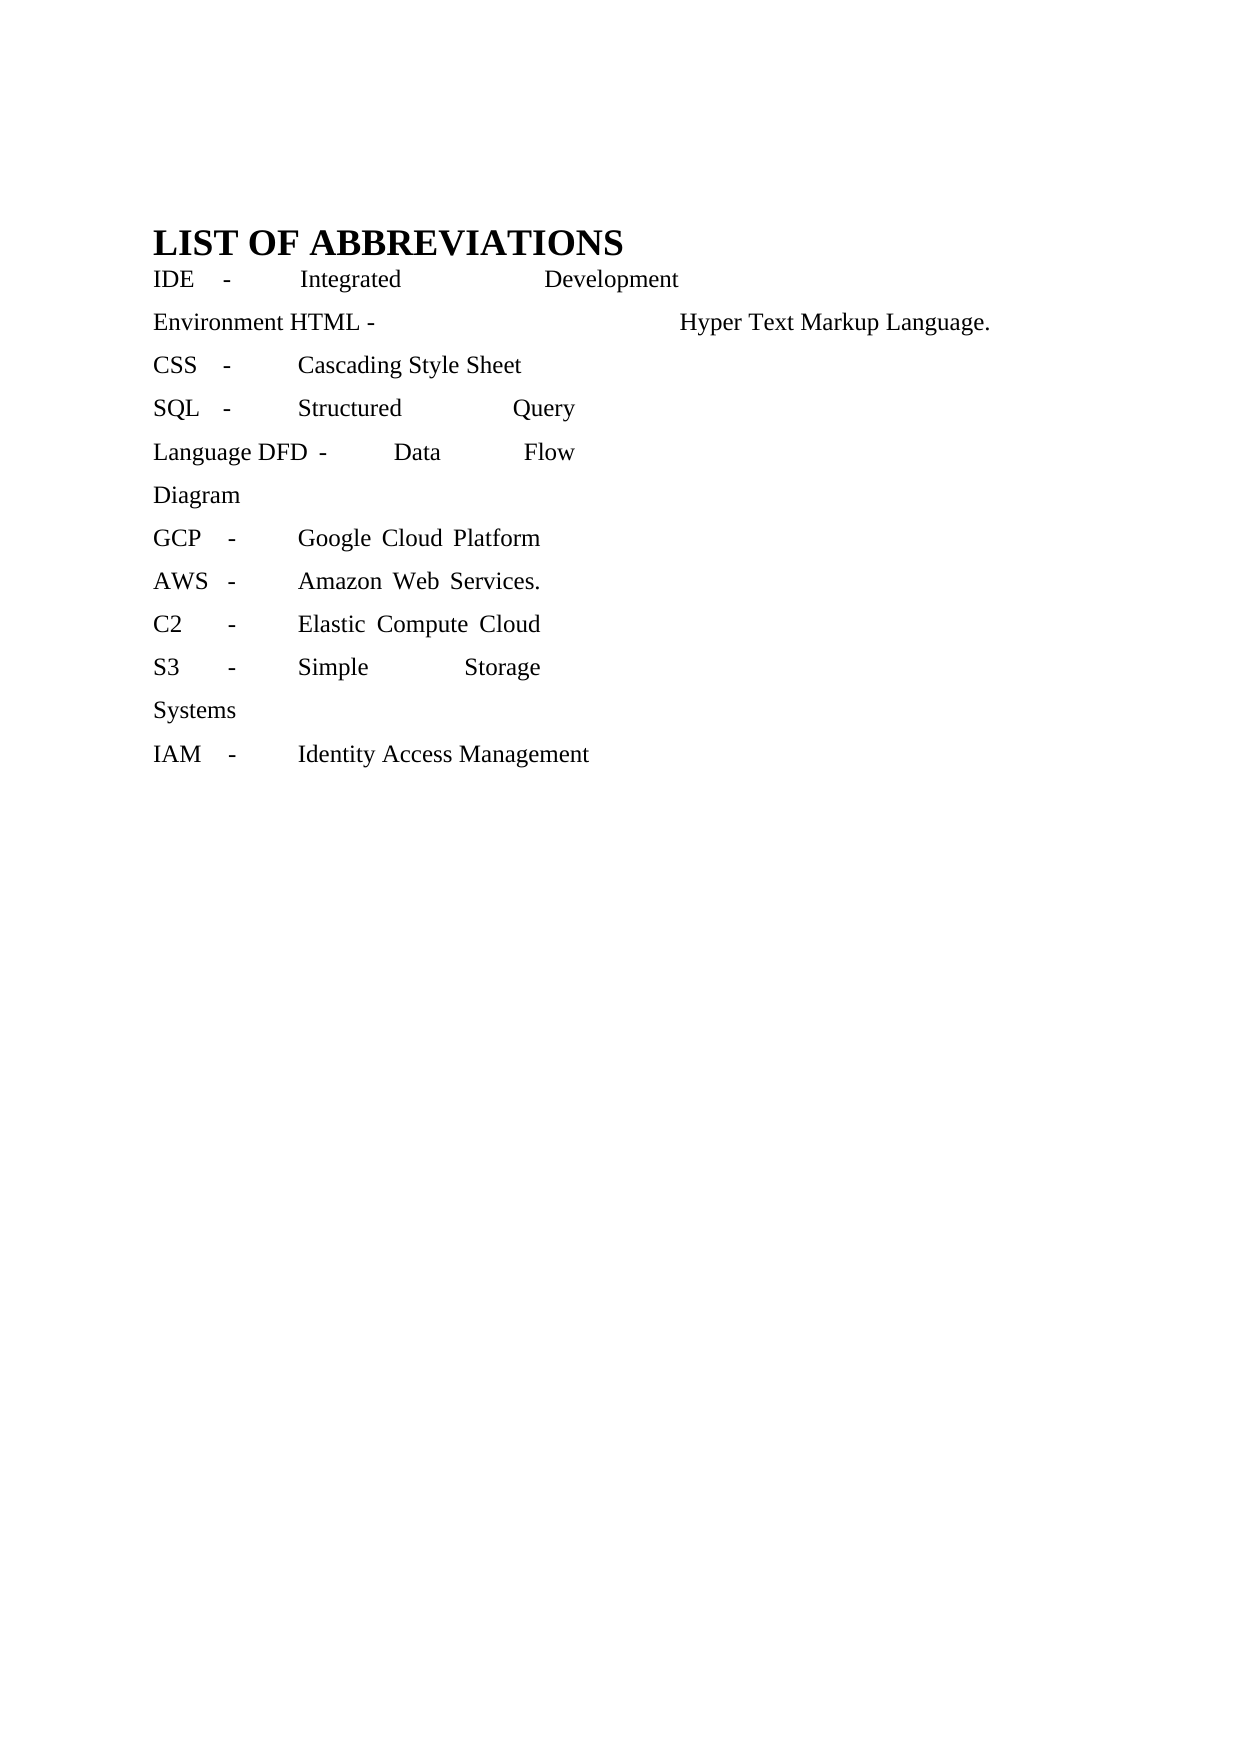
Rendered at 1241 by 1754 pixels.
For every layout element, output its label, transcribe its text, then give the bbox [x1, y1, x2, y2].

text GCP - Google Cloud Platform AWS - Amazon Web Services. C2 - Elastic Compute Cloud S3 - Simple Storage Systems [153, 523, 541, 724]
text SQL - Structured Query Language DFD - Data Flow Diagram [153, 393, 575, 508]
text CSS - Cascading Style Sheet [153, 350, 1234, 379]
text IDE - Integrated Development Environment HTML - Hyper Text Markup Language. [153, 264, 679, 336]
text LIST OF ABBREVIATIONS [153, 221, 679, 264]
text IAM - Identity Access Management [153, 739, 1234, 768]
